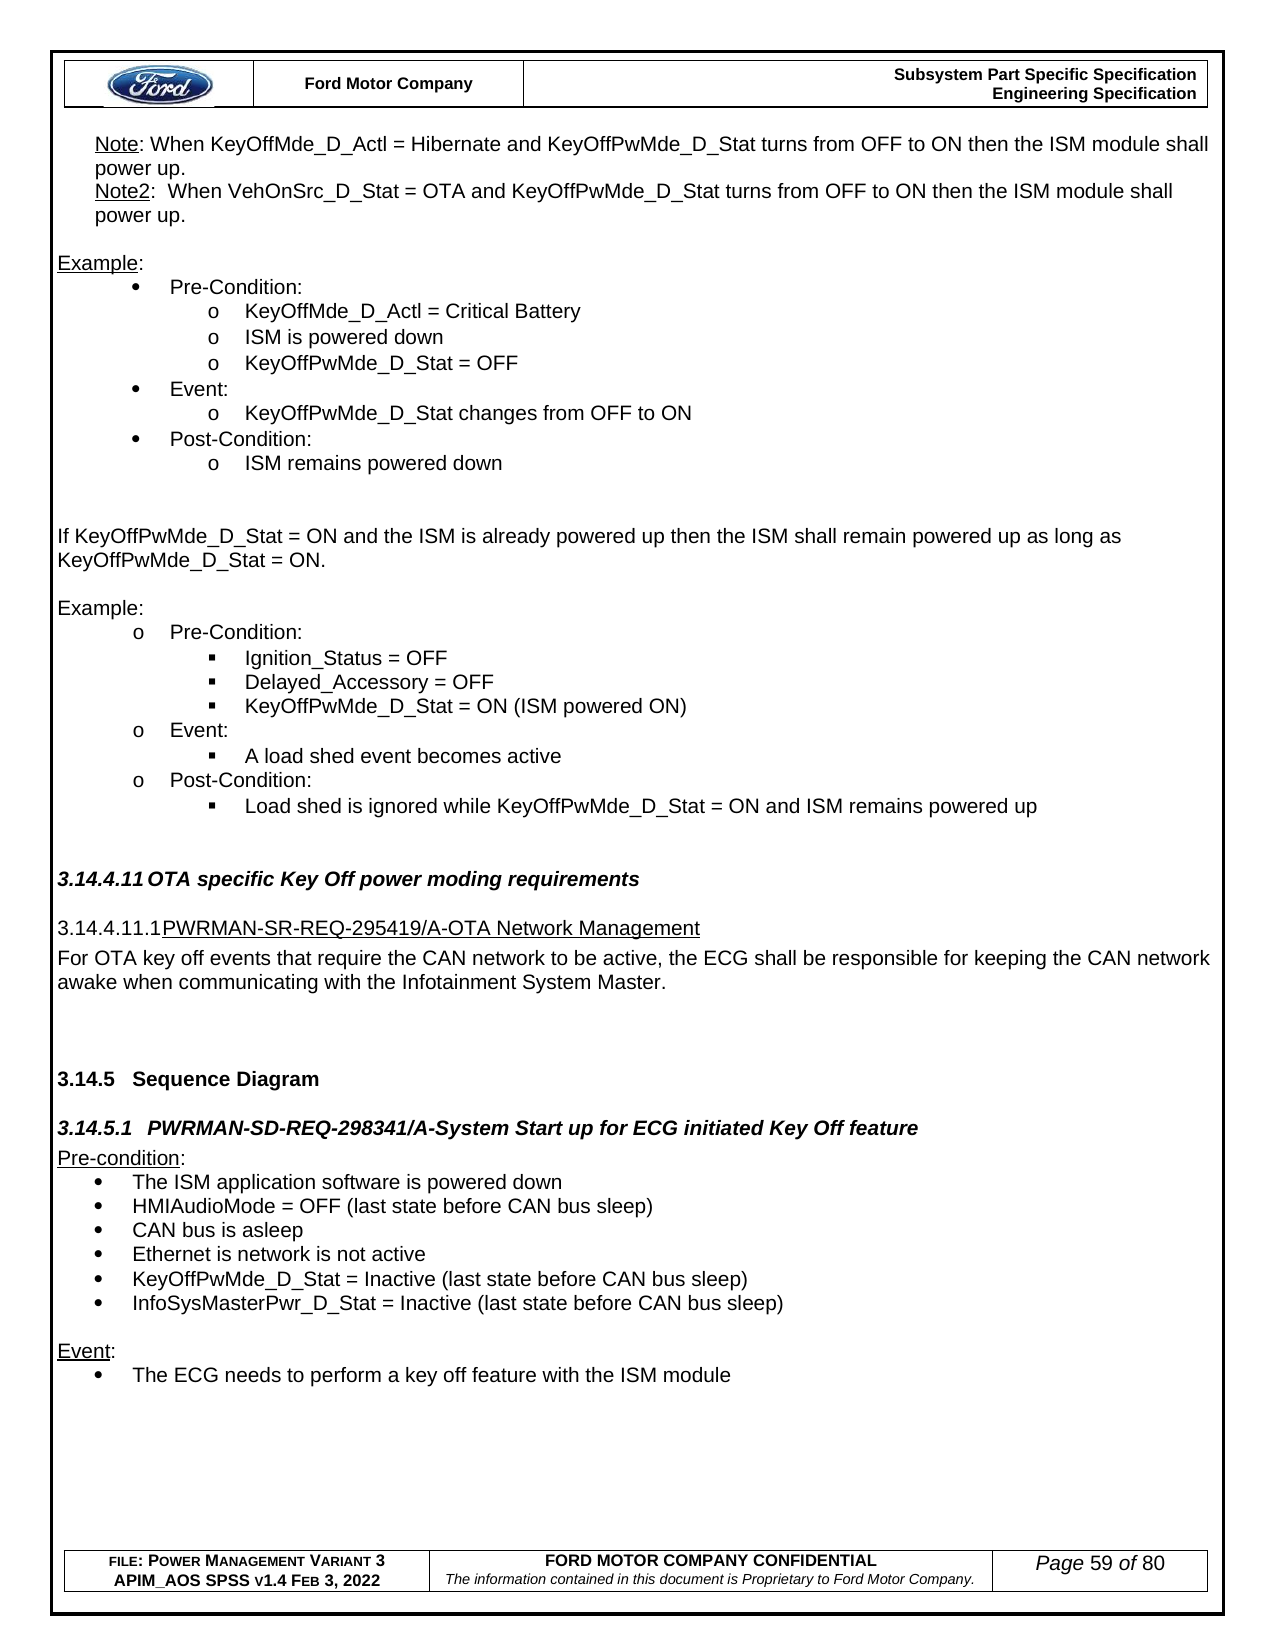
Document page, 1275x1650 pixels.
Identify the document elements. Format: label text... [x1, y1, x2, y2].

list ISM remains powered down [207, 451, 1215, 476]
list A load shed event becomes active [207, 744, 1215, 768]
subtitle OTA specific Key Off power moding requirements [57, 867, 1215, 891]
text Note2: When VehOnSrc_D_Stat = OTA and KeyOffPwMde_D_Stat turns from OFF to ON then the ISM module shall power up. [94, 179, 1215, 227]
picture [103, 61, 215, 107]
list Ethernet is network is not active [94, 1242, 1215, 1266]
list KeyOffPwMde_D_Stat = ON (ISM powered ON) [207, 694, 1215, 718]
list HMIAudioMode = OFF (last state before CAN bus sleep) [94, 1194, 1215, 1218]
list ISM is powered down [207, 325, 1215, 351]
list Event: [132, 718, 1215, 744]
list KeyOffPwMde_D_Stat changes from OFF to ON [207, 401, 1215, 427]
text Pre-condition: [57, 1146, 1215, 1170]
list Post-Condition: [132, 768, 1215, 794]
list The ECG needs to perform a key off feature with the ISM module [94, 1362, 1215, 1386]
list Load shed is ignored while KeyOffPwMde_D_Stat = ON and ISM remains powered up [207, 794, 1215, 818]
text Example: [57, 596, 1215, 620]
list The ISM application software is powered down [94, 1170, 1215, 1194]
list CAN bus is asleep [94, 1218, 1215, 1242]
list InfoSysMasterPwr_D_Stat = Inactive (last state before CAN bus sleep) [94, 1290, 1215, 1314]
subtitle PWRMAN-SD-REQ-298341/A-System Start up for ECG initiated Key Off feature [57, 1116, 1215, 1140]
list Delayed_Accessory = OFF [207, 670, 1215, 694]
list Event: [132, 377, 1215, 401]
text For OTA key off events that require the CAN network to be active, the ECG shall be responsible for keeping the CAN network awake when communicating with the Infotainment System Master. [57, 946, 1215, 994]
text Example: [57, 251, 1215, 275]
text If KeyOffPwMde_D_Stat = ON and the ISM is already powered up then the ISM shall remain powered up as long as KeyOffPwMde_D_Stat = ON. [57, 524, 1215, 572]
list Ignition_Status = OFF [207, 646, 1215, 670]
list Pre-Condition: [132, 620, 1215, 646]
text Note: When KeyOffMde_D_Actl = Hibernate and KeyOffPwMde_D_Stat turns from OFF to ON then the ISM module shall power up. [94, 131, 1215, 179]
subtitle Sequence Diagram [57, 1067, 1215, 1091]
list Post-Condition: [132, 427, 1215, 451]
list KeyOffPwMde_D_Stat = Inactive (last state before CAN bus sleep) [94, 1266, 1215, 1290]
subtitle PWRMAN-SR-REQ-295419/A-OTA Network Management [57, 916, 1215, 940]
text Event: [57, 1338, 1215, 1362]
list KeyOffPwMde_D_Stat = OFF [207, 351, 1215, 377]
list KeyOffMde_D_Actl = Critical Battery [207, 299, 1215, 325]
list Pre-Condition: [132, 275, 1215, 299]
